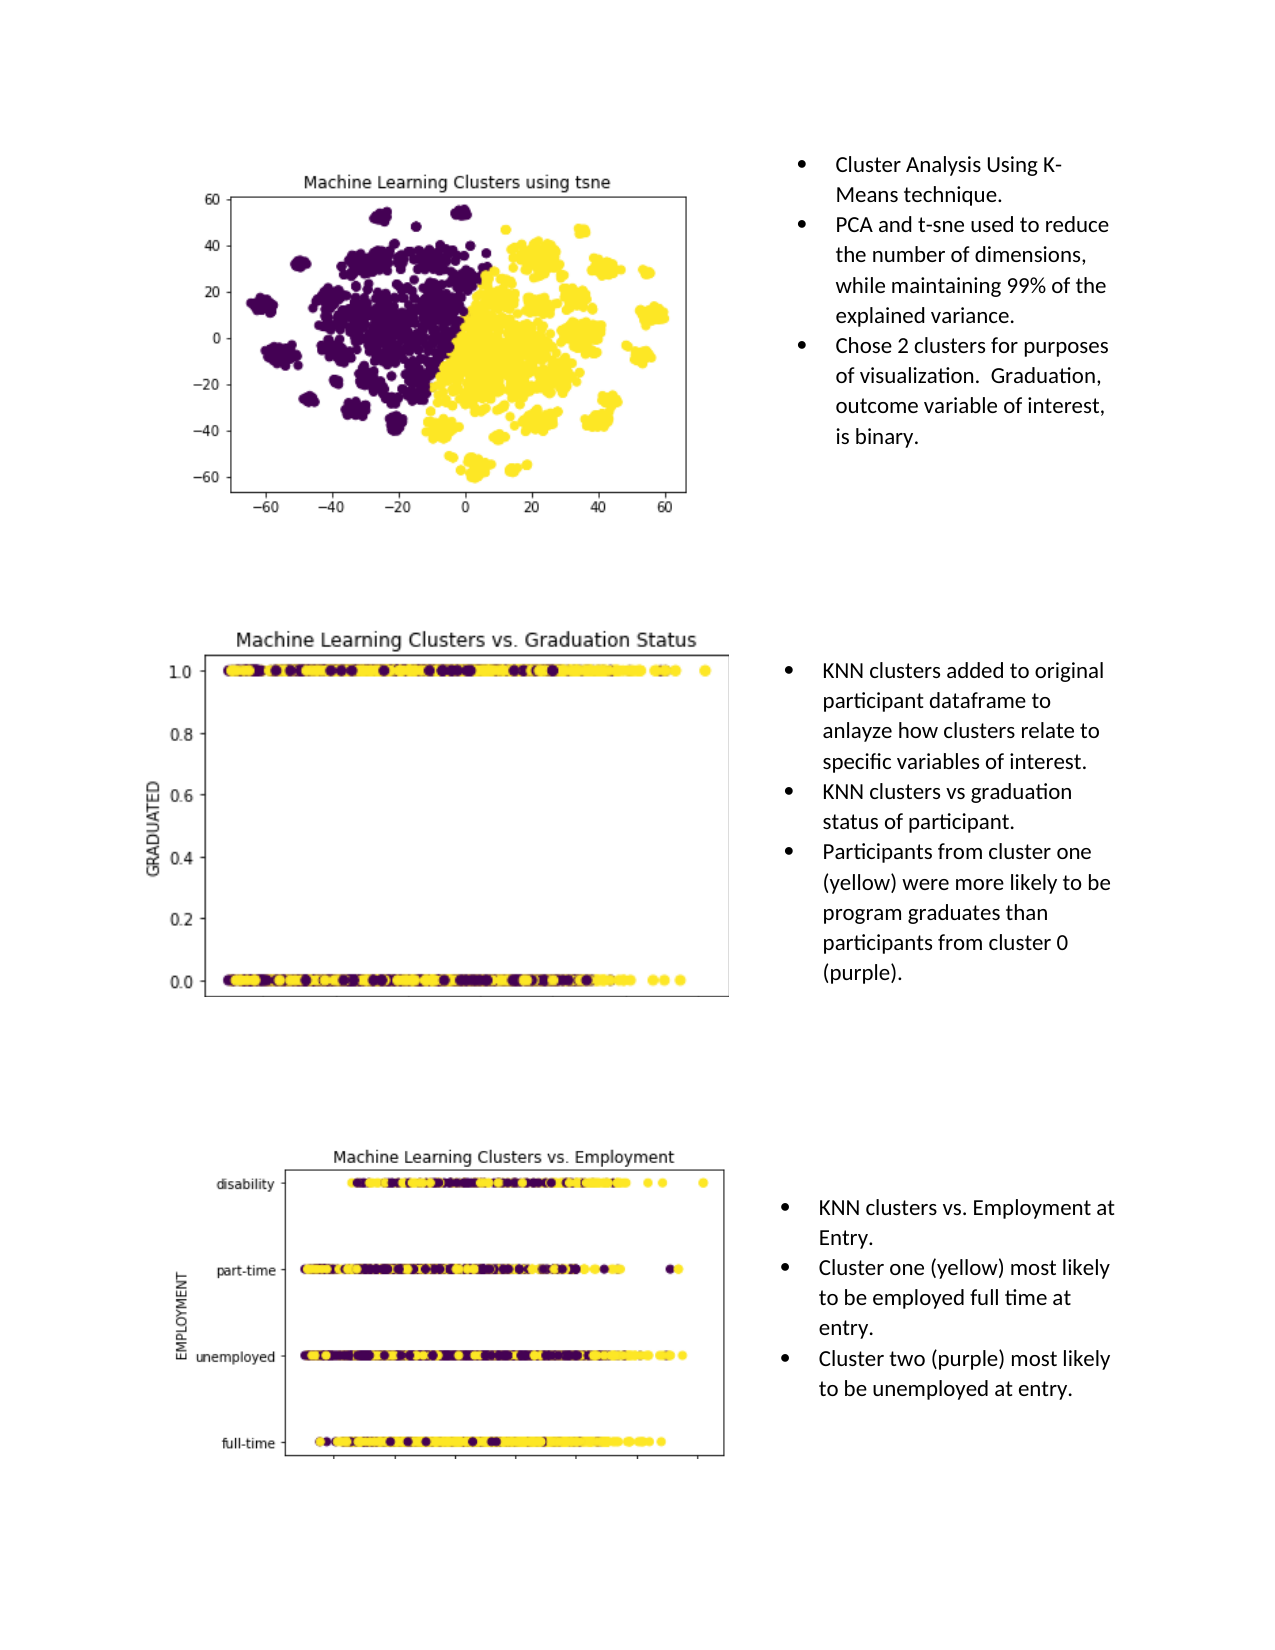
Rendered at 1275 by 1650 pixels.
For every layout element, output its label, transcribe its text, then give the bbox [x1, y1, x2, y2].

list KNN clusters vs graduation status of participant. [729, 777, 1125, 835]
picture [117, 622, 729, 997]
list PCA and t-sne used to reduce the number of dimensions, while maintaining 99% of the explained variance. [741, 210, 1125, 329]
list Chose 2 clusters for purposes of visualization. Graduation, outcome variable of interest, is binary. [741, 331, 1125, 450]
list Cluster two (purple) most likely to be unemployed at entry. [187, 1344, 1125, 1491]
list KNN clusters vs. Employment at Entry. [725, 1193, 1125, 1251]
list Cluster Analysis Using K-Means technique. [741, 150, 1125, 208]
picture [157, 150, 741, 537]
list Cluster one (yellow) most likely to be employed full time at entry. [725, 1253, 1125, 1342]
picture [150, 1146, 725, 1459]
list KNN clusters added to original participant dataframe to anlayze how clusters relate to specific variables of interest. [729, 656, 1125, 775]
list Participants from cluster one (yellow) were more likely to be program graduates than participants from cluster 0 (purple). [729, 837, 1125, 986]
